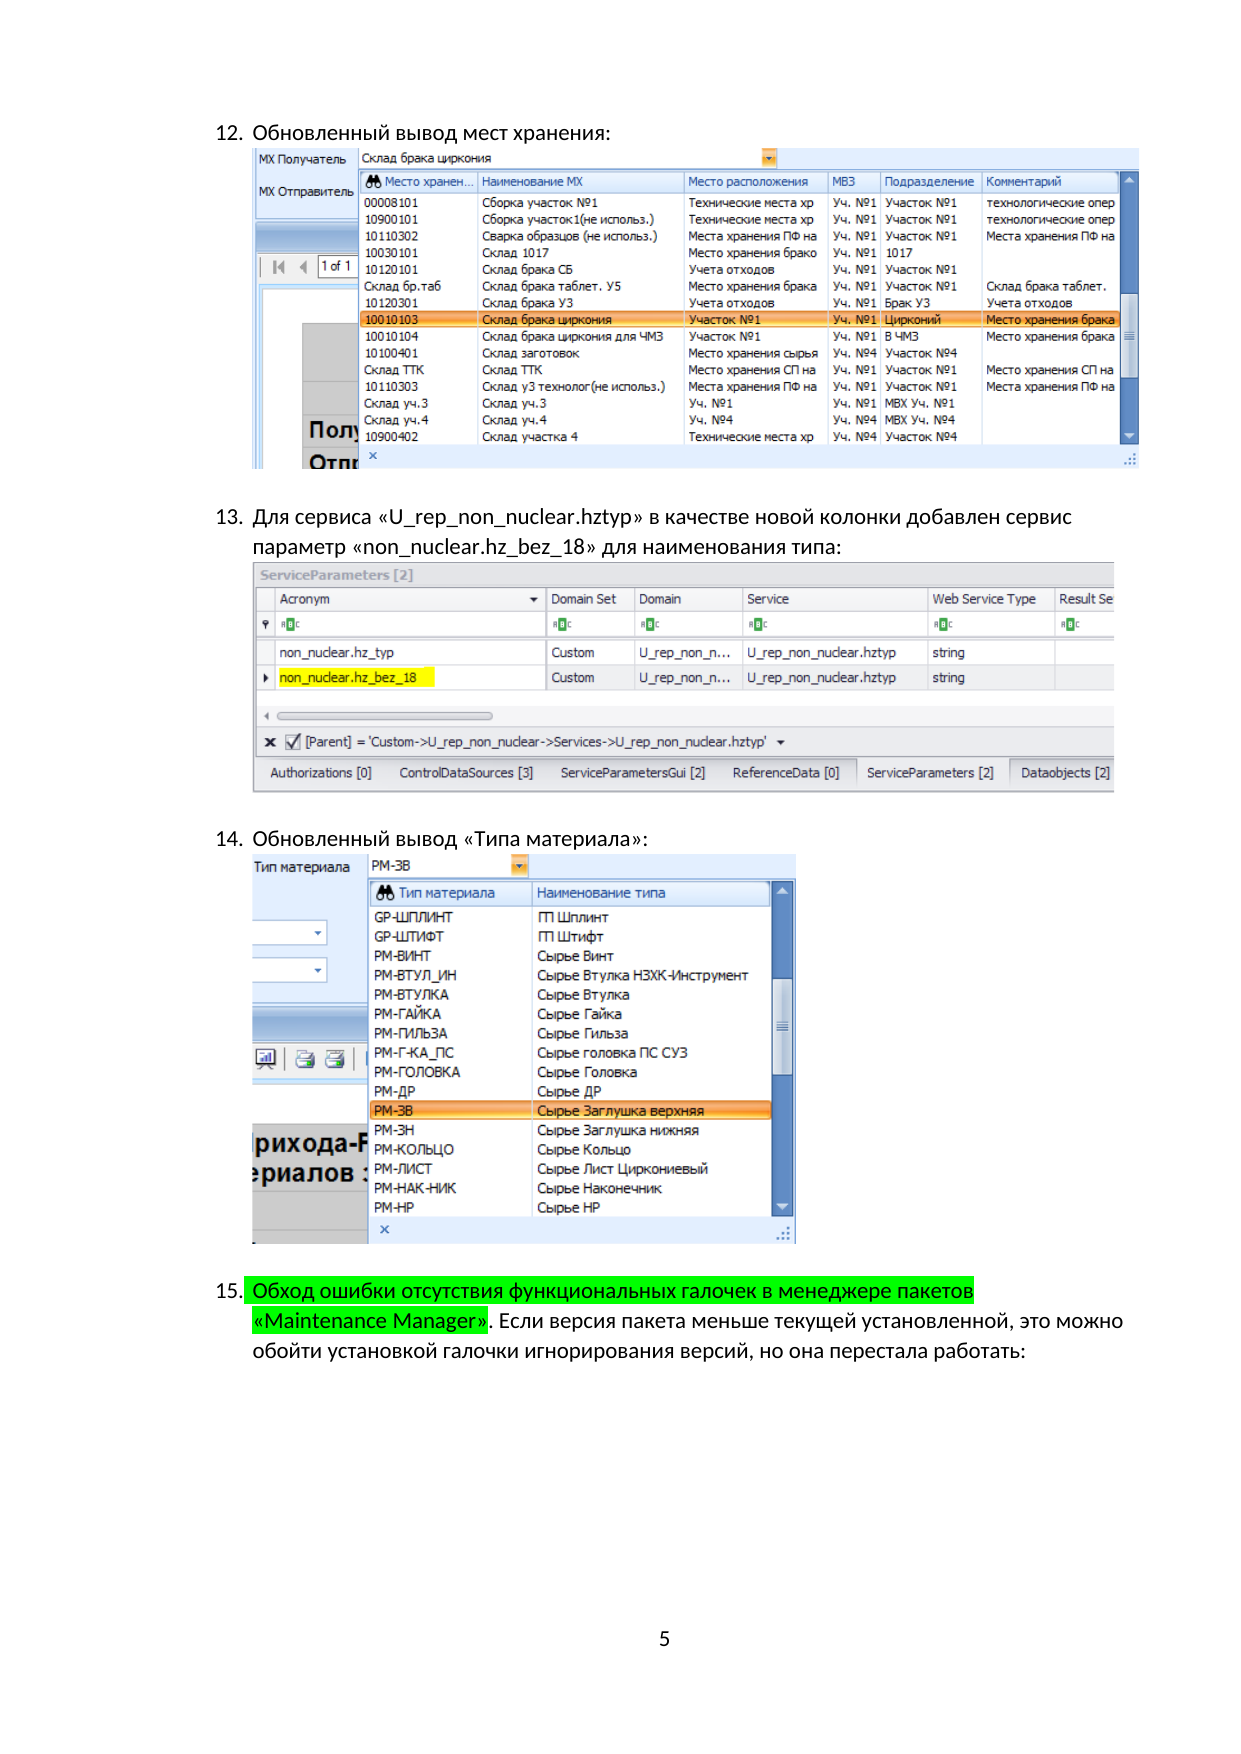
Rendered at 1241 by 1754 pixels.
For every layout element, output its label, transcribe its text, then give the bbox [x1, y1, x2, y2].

picture [252, 562, 1115, 793]
list Обновленный вывод мест хранения: [215, 118, 1152, 499]
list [215, 1276, 1152, 1365]
list Обновленный вывод «Типа материала»: [215, 824, 1152, 1274]
